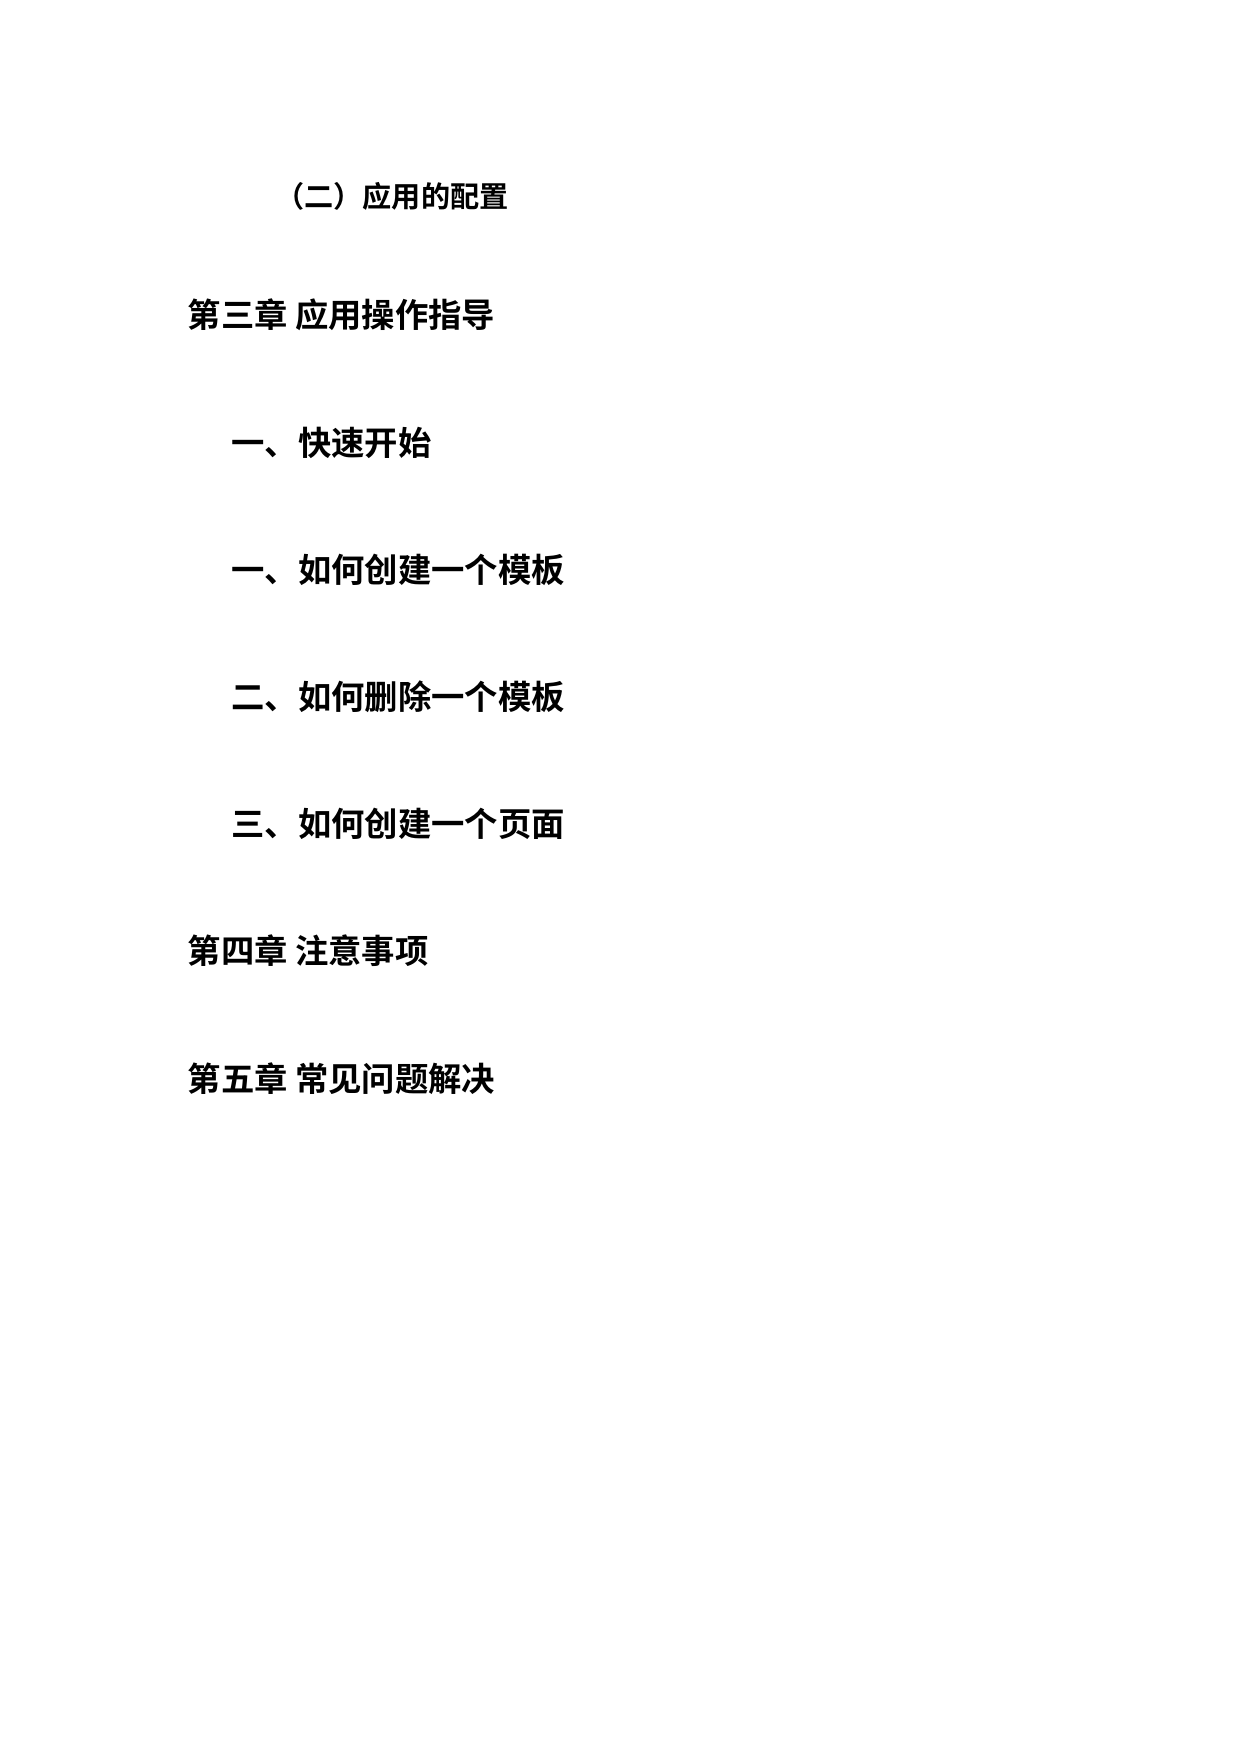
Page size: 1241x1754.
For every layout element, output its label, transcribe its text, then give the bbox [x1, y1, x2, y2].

subtitle 一、如何创建一个模板 [187, 535, 1053, 600]
subtitle 三、如何创建一个页面 [187, 789, 1053, 854]
subtitle 一、快速开始 [187, 408, 1053, 473]
subtitle 第四章 注意事项 [187, 917, 1053, 982]
subtitle 二、如何删除一个模板 [187, 662, 1053, 727]
subtitle （二）应用的配置 [187, 162, 1053, 227]
subtitle 第三章 应用操作指导 [187, 281, 1053, 346]
subtitle 第五章 常见问题解决 [187, 1044, 1053, 1109]
